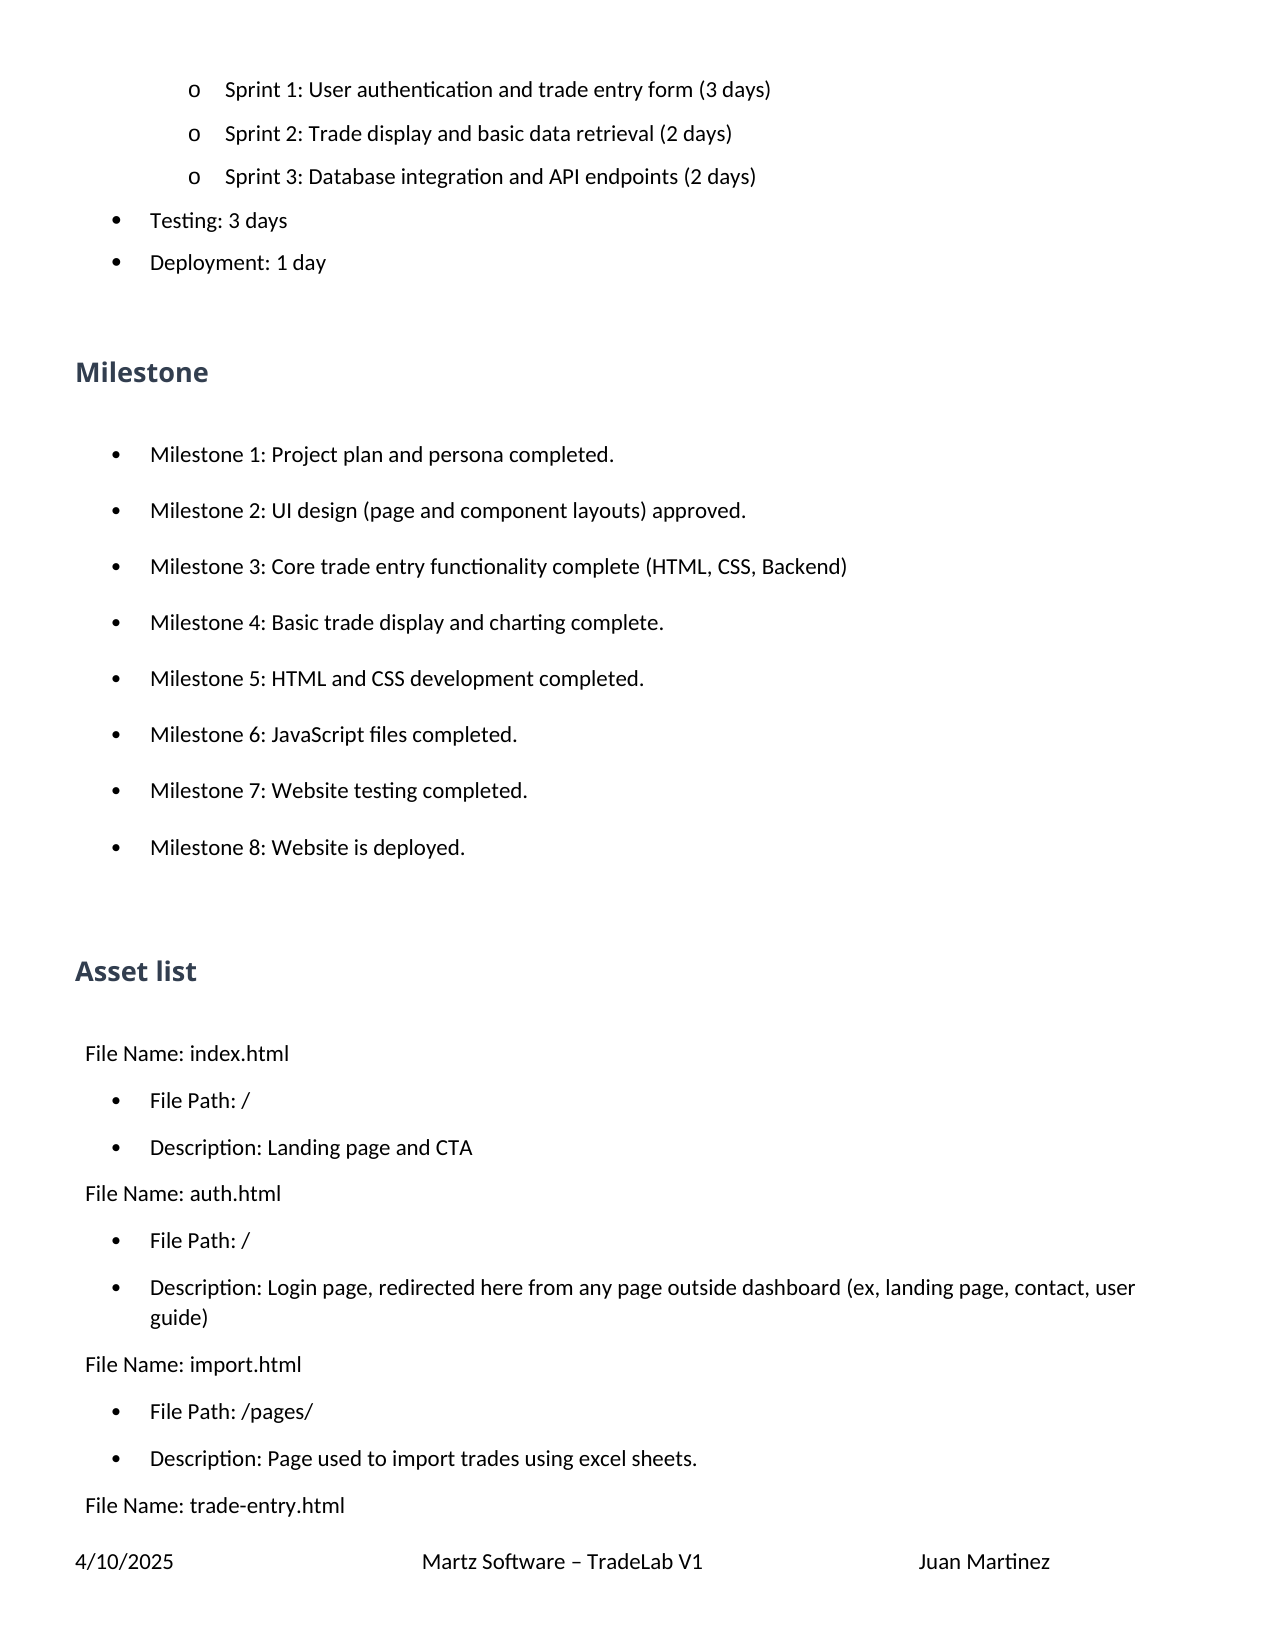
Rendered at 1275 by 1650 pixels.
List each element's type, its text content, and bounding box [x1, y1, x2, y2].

list Sprint 3: Database integration and API endpoints (2 days) [187, 162, 1200, 192]
subtitle Milestone [75, 354, 1200, 391]
text File Name: index.html [75, 1039, 1200, 1067]
list Sprint 2: Trade display and basic data retrieval (2 days) [187, 119, 1200, 148]
list File Path: /pages/ [112, 1397, 1200, 1425]
text File Name: import.html [75, 1350, 1200, 1378]
list Description: Page used to import trades using excel sheets. [112, 1444, 1200, 1472]
list Description: Landing page and CTA [112, 1133, 1200, 1161]
list Milestone 8: Website is deployed. [112, 833, 1200, 861]
subtitle Asset list [75, 952, 1200, 989]
list Milestone 7: Website testing completed. [112, 777, 1200, 805]
list Testing: 3 days [112, 206, 1200, 234]
list Milestone 3: Core trade entry functionality complete (HTML, CSS, Backend) [112, 552, 1200, 581]
text File Name: trade-entry.html [75, 1491, 1200, 1519]
list Milestone 2: UI design (page and component layouts) approved. [112, 496, 1200, 524]
list Milestone 6: JavaScript files completed. [112, 721, 1200, 749]
list Deployment: 1 day [112, 248, 1200, 276]
list Milestone 5: HTML and CSS development completed. [112, 664, 1200, 693]
list File Path: / [112, 1226, 1200, 1254]
list Milestone 1: Project plan and persona completed. [112, 440, 1200, 468]
list Milestone 4: Basic trade display and charting complete. [112, 608, 1200, 637]
list File Path: / [112, 1086, 1200, 1114]
list Description: Login page, redirected here from any page outside dashboard (ex, landing page, contact, user guide) [112, 1273, 1200, 1332]
list Sprint 1: User authentication and trade entry form (3 days) [187, 75, 1200, 104]
text File Name: auth.html [75, 1179, 1200, 1208]
